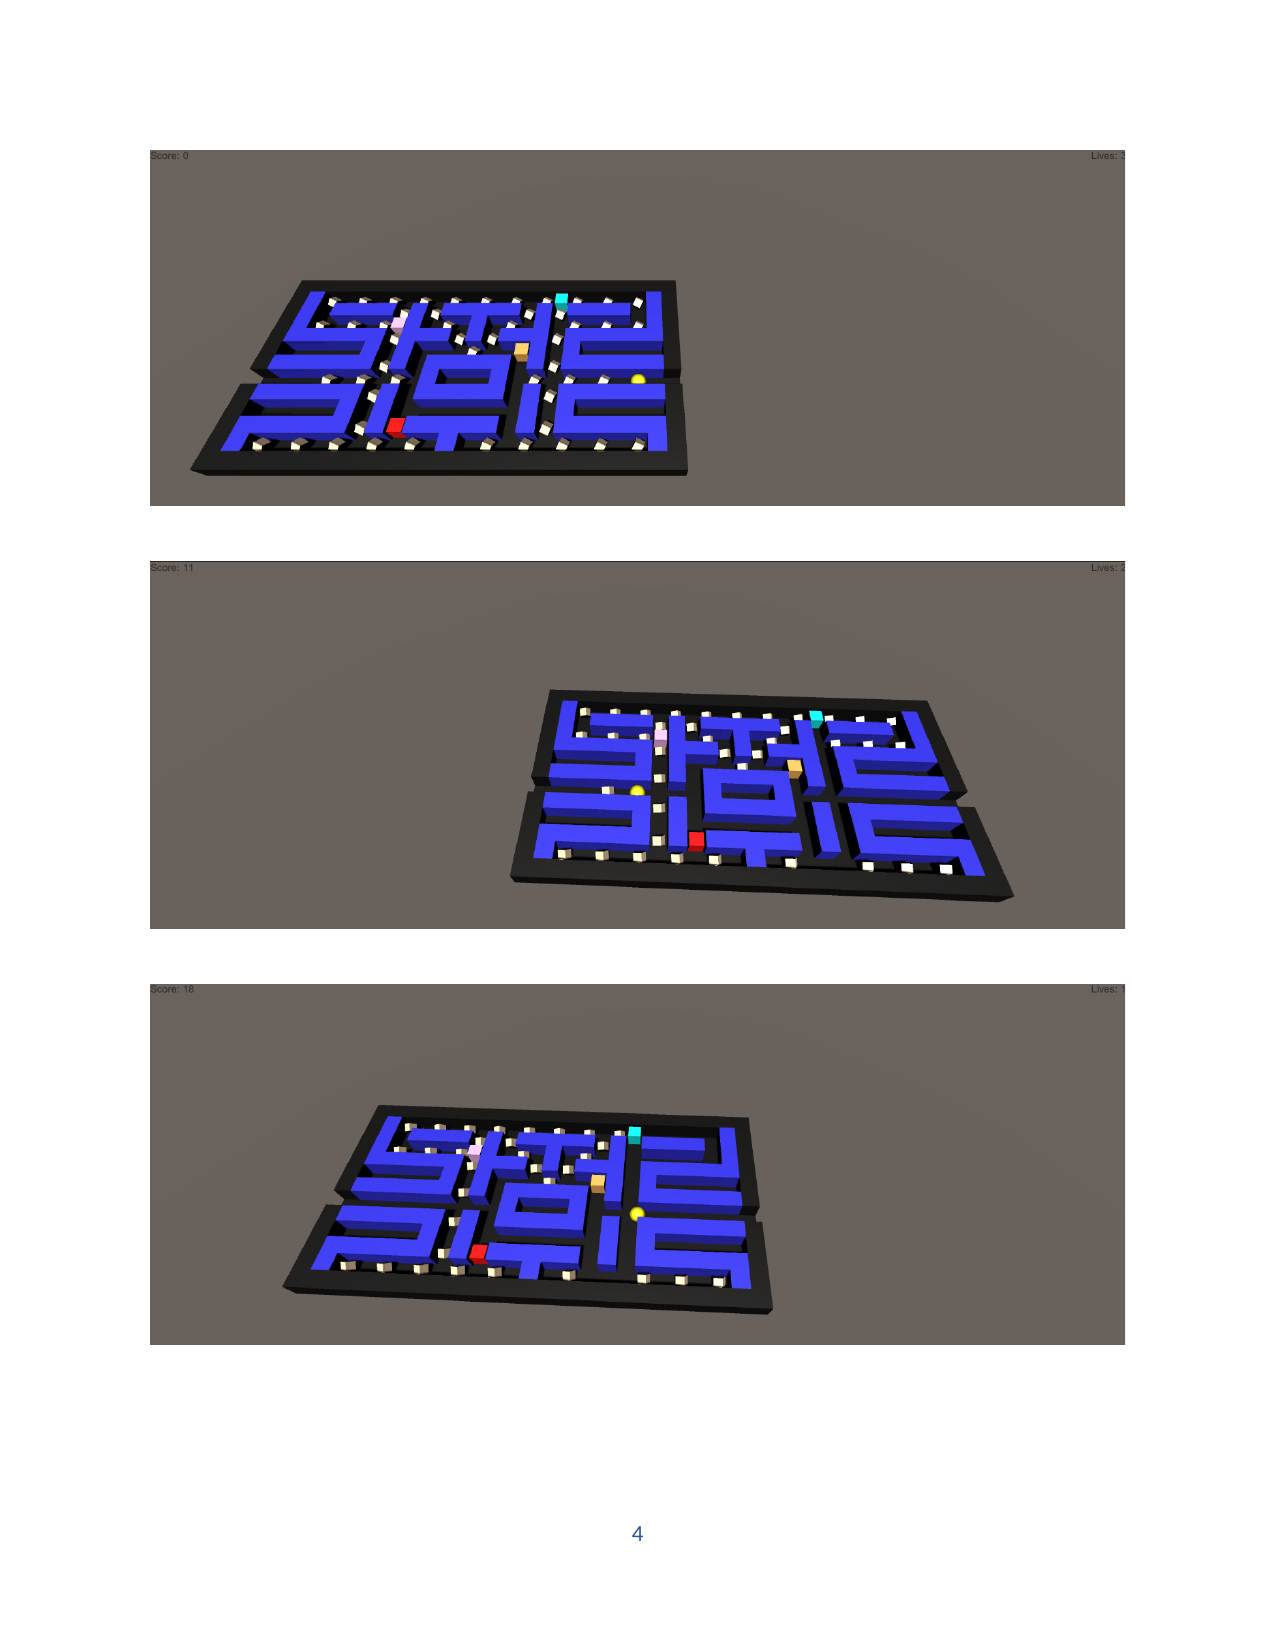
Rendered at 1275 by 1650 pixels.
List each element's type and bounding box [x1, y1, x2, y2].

picture [150, 150, 1125, 506]
picture [150, 984, 1125, 1345]
picture [150, 561, 1125, 929]
